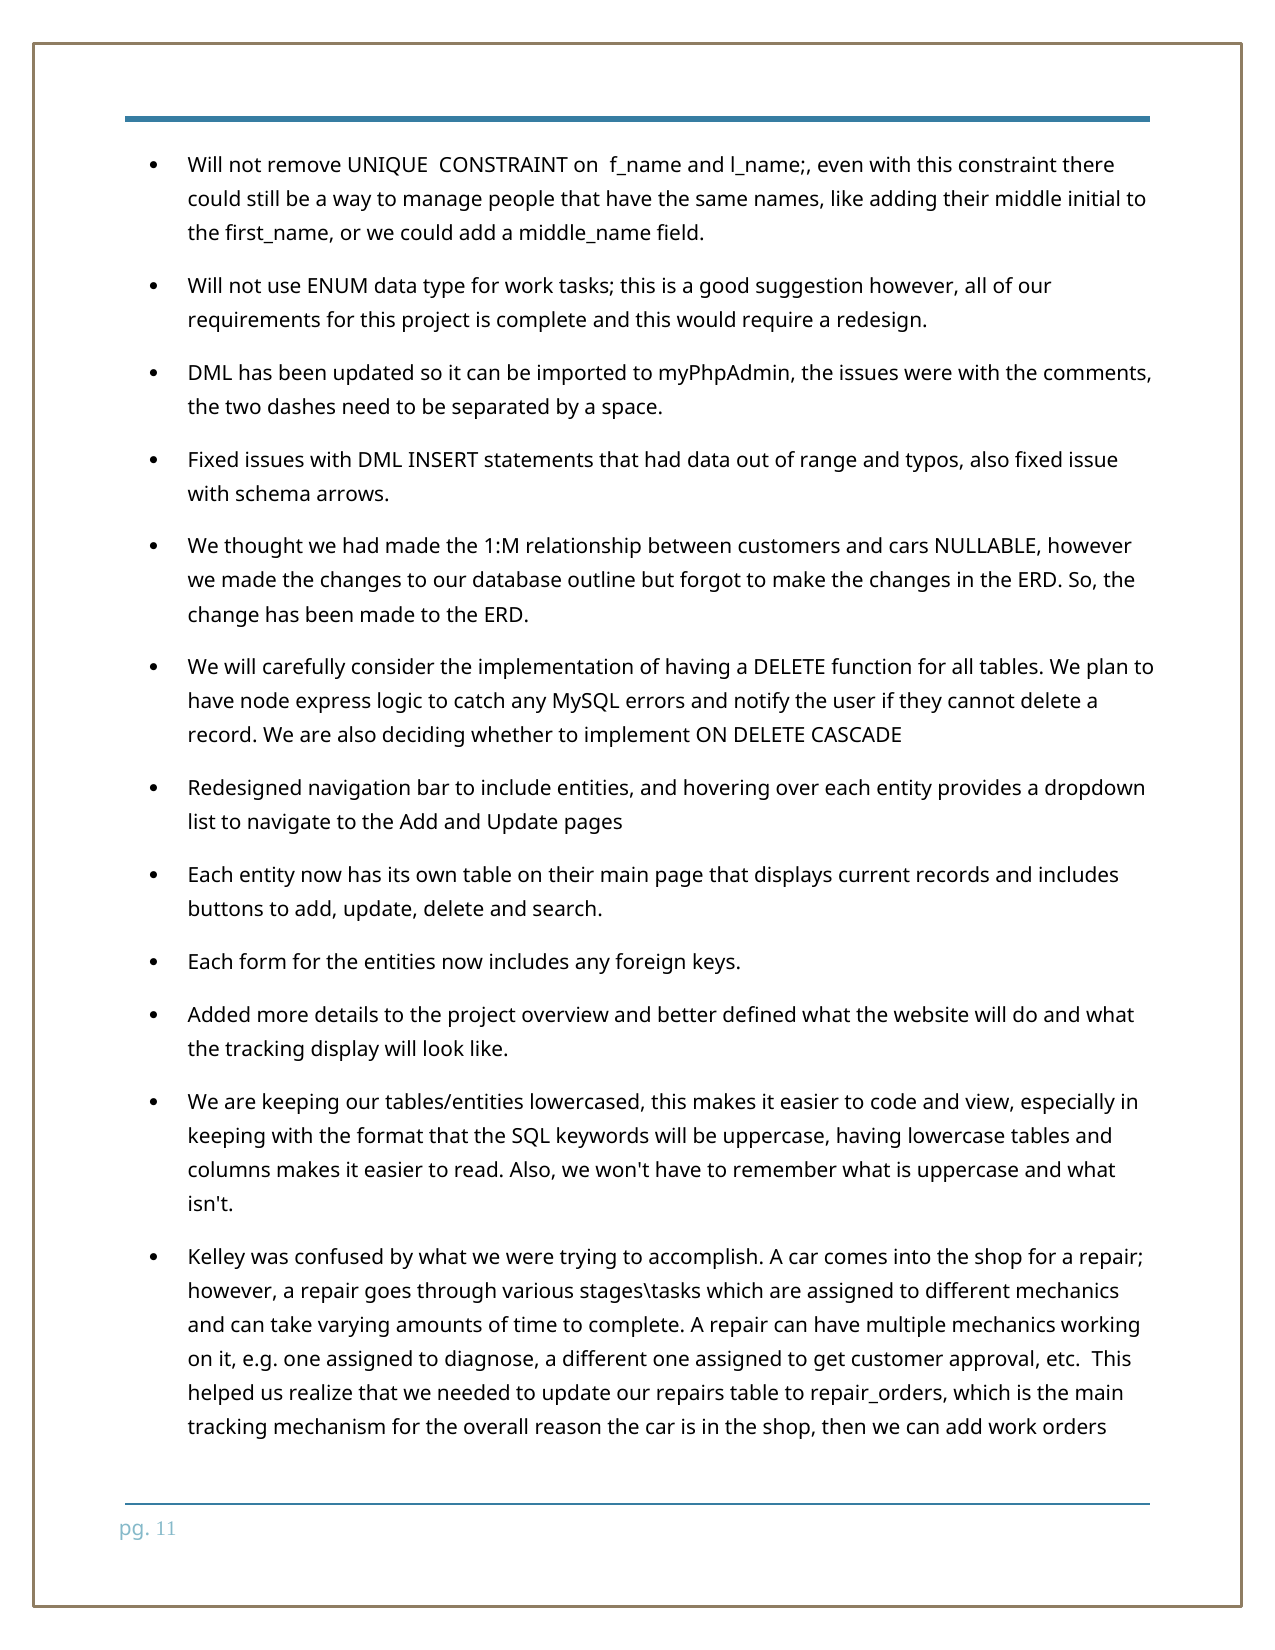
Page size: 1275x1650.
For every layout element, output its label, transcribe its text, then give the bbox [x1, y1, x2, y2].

list We are keeping our tables/entities lowercased, this makes it easier to code and view, especially in keeping with the format that the SQL keywords will be uppercase, having lowercase tables and columns makes it easier to read. Also, we won't have to remember what is uppercase and what isn't. [150, 1087, 1162, 1217]
list Fixed issues with DML INSERT statements that had data out of range and typos, also fixed issue with schema arrows. [150, 445, 1162, 507]
list Redesigned navigation bar to include entities, and hovering over each entity provides a dropdown list to navigate to the Add and Update pages [150, 773, 1162, 836]
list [150, 1242, 1162, 1441]
list Each form for the entities now includes any foreign keys. [150, 947, 1162, 976]
list We thought we had made the 1:M relationship between customers and cars NULLABLE, however we made the changes to our database outline but forgot to make the changes in the ERD. So, the change has been made to the ERD. [150, 532, 1162, 628]
list DML has been updated so it can be imported to myPhpAdmin, the issues were with the comments, the two dashes need to be separated by a space. [150, 358, 1162, 420]
list Each entity now has its own table on their main page that displays current records and includes buttons to add, update, delete and search. [150, 860, 1162, 923]
list We will carefully consider the implementation of having a DELETE function for all tables. We plan to have node express logic to catch any MySQL errors and notify the user if they cannot delete a record. We are also deciding whether to implement ON DELETE CASCADE [150, 652, 1162, 749]
list Will not remove UNIQUE CONSTRAINT on f_name and l_name;, even with this constraint there could still be a way to manage people that have the same names, like adding their middle initial to the first_name, or we could add a middle_name field. [150, 150, 1162, 247]
list Will not use ENUM data type for work tasks; this is a good suggestion however, all of our requirements for this project is complete and this would require a redesign. [150, 271, 1162, 333]
list Added more details to the project overview and better defined what the website will do and what the tracking display will look like. [150, 1000, 1162, 1062]
